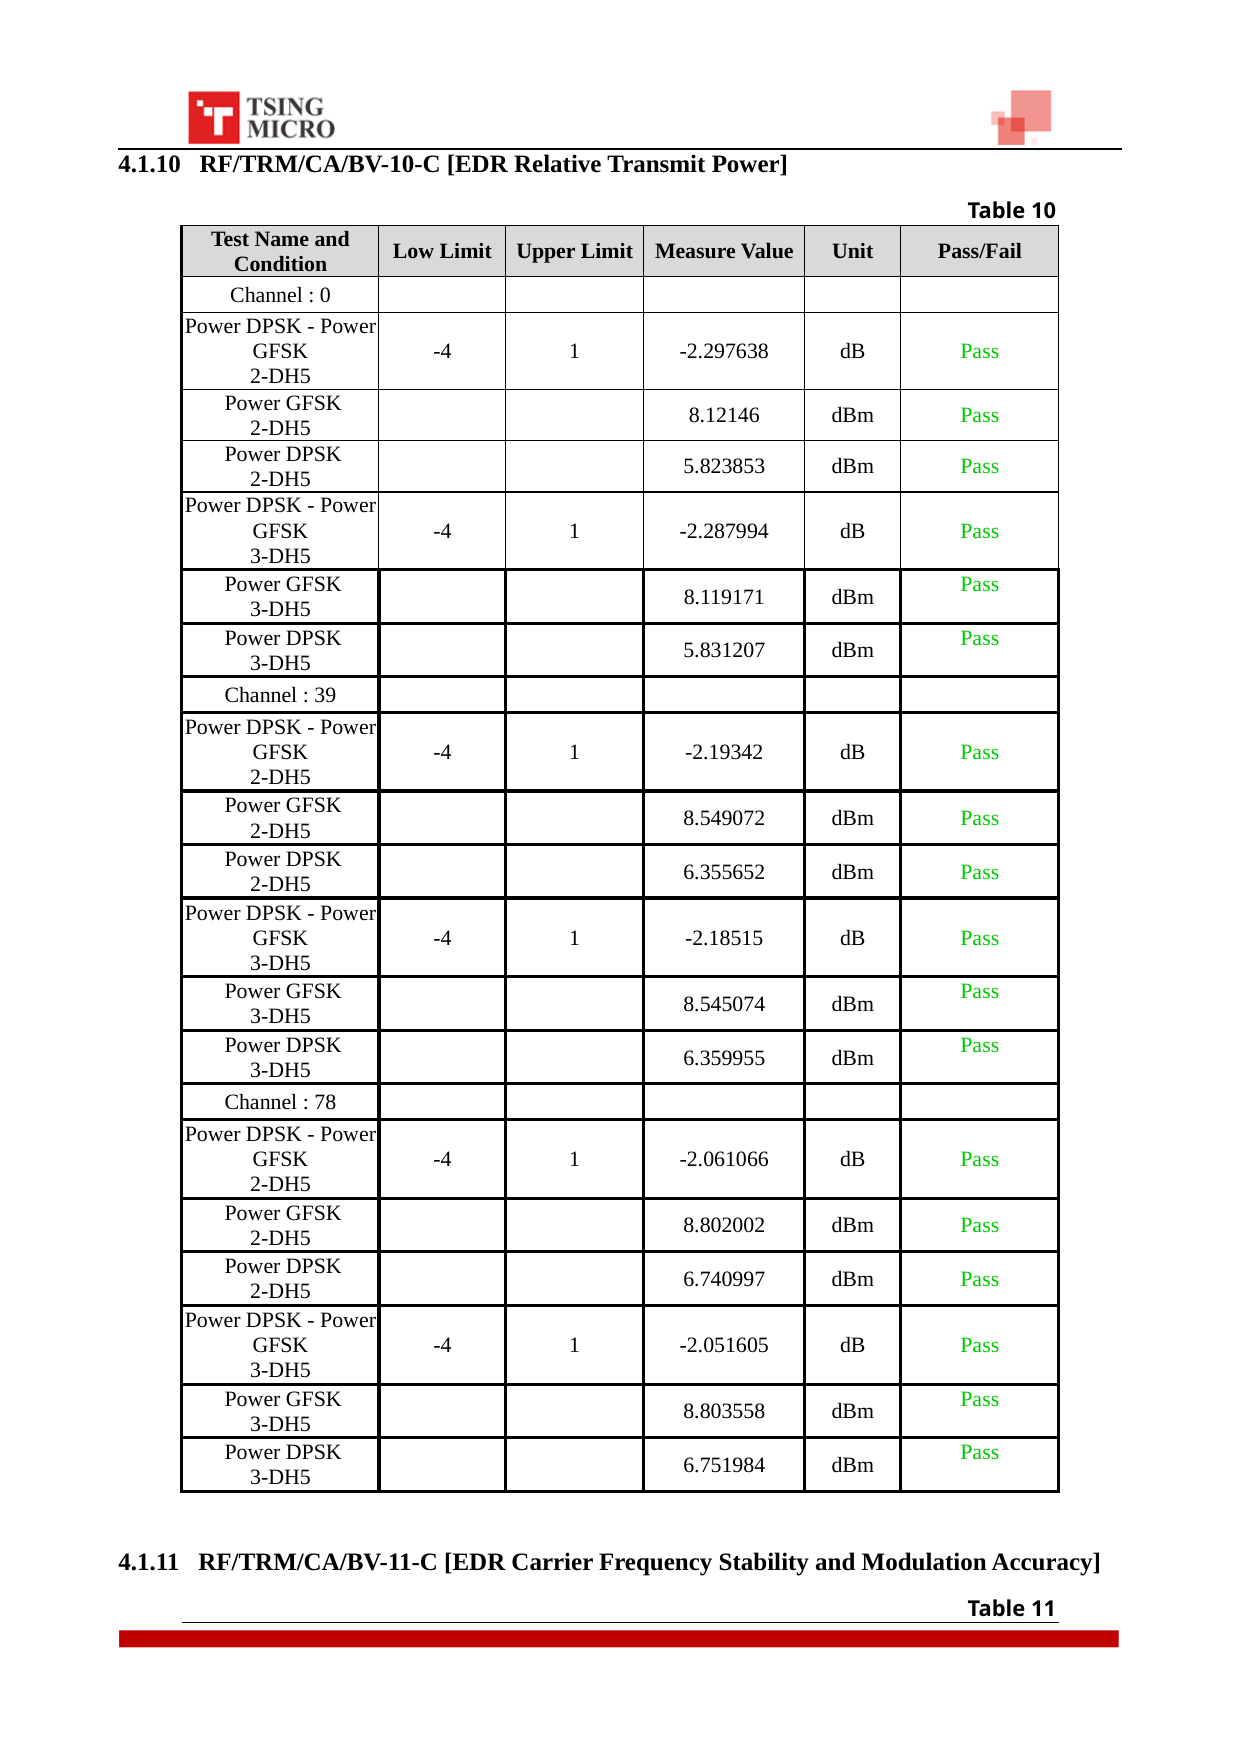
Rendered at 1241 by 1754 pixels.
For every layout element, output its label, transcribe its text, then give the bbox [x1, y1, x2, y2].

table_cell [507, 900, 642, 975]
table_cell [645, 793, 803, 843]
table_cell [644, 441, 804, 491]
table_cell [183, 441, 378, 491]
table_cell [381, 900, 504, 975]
picture [187, 88, 1053, 146]
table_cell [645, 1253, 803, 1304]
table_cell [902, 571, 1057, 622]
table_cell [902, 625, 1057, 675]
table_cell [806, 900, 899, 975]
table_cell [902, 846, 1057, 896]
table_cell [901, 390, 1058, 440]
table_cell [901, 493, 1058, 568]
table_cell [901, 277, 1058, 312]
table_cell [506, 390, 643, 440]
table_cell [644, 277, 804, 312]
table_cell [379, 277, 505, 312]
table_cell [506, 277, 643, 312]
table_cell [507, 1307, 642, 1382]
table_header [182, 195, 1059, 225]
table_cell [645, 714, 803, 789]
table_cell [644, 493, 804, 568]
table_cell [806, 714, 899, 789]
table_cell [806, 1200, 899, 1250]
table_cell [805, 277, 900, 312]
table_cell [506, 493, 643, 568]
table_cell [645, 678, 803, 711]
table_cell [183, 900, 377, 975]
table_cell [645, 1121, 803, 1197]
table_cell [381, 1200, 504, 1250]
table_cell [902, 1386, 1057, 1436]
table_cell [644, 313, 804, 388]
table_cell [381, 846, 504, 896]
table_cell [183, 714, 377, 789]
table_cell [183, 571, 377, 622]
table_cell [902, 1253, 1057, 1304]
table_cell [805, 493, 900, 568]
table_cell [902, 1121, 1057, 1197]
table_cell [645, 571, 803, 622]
subtitle RF/TRM/CA/BV-11-C [EDR Carrier Frequency Stability and Modulation Accuracy] [118, 1547, 1122, 1576]
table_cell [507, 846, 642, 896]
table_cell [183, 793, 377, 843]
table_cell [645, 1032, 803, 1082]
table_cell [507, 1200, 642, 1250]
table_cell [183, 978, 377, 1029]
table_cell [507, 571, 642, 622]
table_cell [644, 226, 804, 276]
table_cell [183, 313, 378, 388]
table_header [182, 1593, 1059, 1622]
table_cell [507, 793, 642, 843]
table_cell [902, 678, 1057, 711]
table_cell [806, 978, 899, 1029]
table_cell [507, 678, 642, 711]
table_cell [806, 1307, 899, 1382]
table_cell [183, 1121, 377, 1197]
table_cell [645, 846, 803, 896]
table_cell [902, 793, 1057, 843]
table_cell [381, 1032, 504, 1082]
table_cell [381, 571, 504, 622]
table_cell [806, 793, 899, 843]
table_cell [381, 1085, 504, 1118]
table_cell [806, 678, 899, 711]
picture [118, 1629, 1121, 1651]
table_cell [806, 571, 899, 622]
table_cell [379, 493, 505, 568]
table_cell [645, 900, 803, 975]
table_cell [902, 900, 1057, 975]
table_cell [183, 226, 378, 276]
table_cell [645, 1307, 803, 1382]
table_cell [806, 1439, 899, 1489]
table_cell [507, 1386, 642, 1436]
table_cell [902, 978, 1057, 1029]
subtitle RF/TRM/CA/BV-10-C [EDR Relative Transmit Power] [118, 150, 1122, 178]
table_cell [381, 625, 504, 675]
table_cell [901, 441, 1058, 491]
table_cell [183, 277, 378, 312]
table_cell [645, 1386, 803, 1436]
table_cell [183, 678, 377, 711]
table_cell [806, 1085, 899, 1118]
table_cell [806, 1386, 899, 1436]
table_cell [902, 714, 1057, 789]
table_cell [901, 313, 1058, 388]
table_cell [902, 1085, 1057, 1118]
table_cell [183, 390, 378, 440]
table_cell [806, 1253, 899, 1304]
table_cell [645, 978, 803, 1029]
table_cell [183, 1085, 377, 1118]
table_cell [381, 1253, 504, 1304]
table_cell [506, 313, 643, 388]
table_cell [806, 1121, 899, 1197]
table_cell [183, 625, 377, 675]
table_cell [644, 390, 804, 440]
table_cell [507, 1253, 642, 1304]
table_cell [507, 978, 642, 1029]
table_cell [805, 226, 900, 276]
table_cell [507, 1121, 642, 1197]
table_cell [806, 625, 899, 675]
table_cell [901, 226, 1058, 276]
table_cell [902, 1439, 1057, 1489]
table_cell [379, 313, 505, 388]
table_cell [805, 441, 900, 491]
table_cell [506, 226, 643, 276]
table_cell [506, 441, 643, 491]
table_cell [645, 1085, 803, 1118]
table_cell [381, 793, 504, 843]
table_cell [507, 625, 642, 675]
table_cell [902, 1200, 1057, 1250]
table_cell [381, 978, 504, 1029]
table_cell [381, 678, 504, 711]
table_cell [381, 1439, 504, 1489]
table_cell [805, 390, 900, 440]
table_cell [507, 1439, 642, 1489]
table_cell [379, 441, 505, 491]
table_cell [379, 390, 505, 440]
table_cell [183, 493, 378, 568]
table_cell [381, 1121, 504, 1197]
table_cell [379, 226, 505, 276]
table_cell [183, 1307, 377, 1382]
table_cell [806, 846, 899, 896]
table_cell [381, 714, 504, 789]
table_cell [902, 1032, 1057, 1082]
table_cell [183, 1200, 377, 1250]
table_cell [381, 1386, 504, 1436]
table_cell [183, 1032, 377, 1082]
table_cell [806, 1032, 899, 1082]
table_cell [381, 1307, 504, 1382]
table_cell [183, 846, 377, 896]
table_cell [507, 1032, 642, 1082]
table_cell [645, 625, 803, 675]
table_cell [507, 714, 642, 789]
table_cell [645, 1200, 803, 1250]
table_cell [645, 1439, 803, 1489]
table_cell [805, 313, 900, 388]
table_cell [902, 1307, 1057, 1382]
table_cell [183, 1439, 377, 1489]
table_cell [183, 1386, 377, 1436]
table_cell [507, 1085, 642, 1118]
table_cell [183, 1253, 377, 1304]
